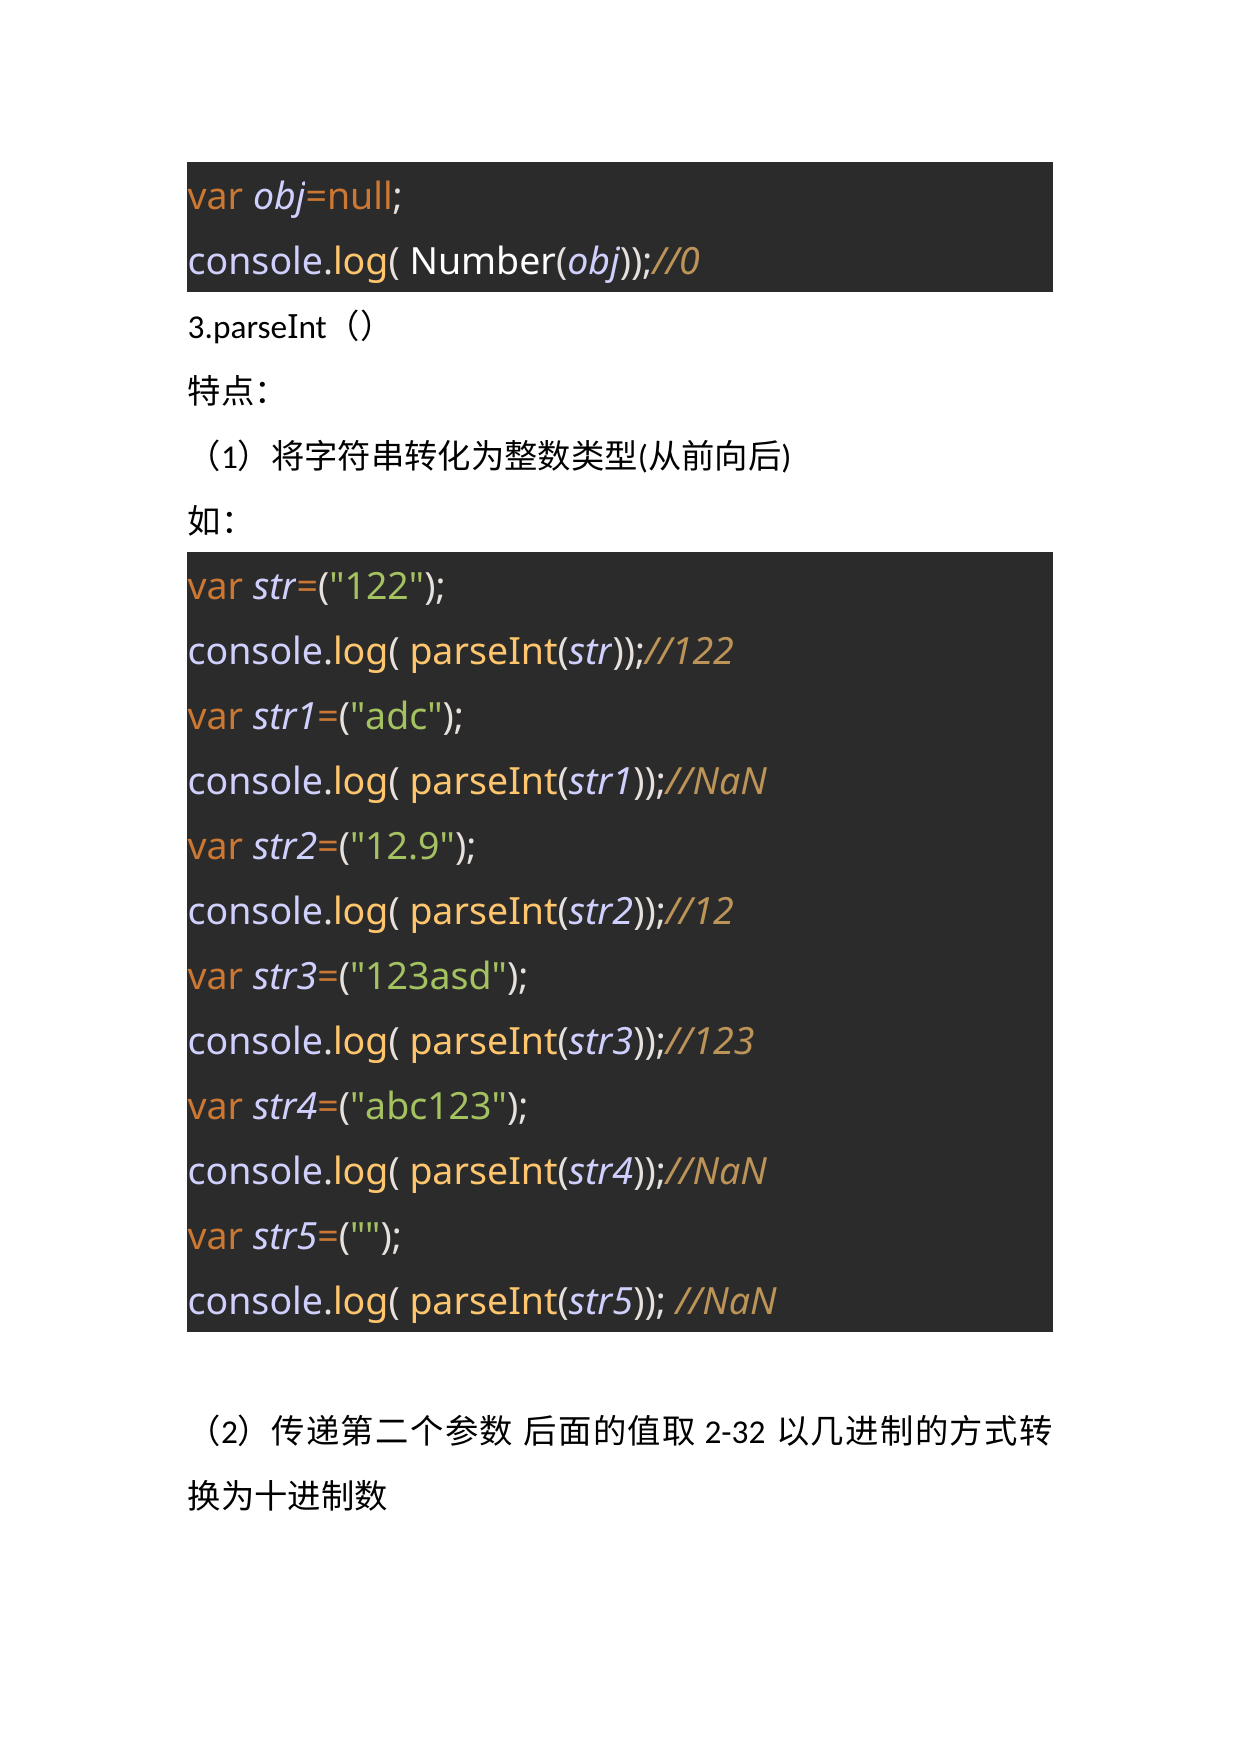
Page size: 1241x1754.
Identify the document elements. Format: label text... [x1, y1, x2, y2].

text var str=("122"); console.log( parseInt(str));//122 var str1=("adc"); console.log( parseInt(str1));//NaN var str2=("12.9"); console.log( parseInt(str2));//12 var str3=("123asd"); console.log( parseInt(str3));//123 var str4=("abc123"); console.log( parseInt(str4));//NaN [187, 552, 1053, 1202]
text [187, 162, 1053, 292]
text var str5=(""); console.log( parseInt(str5)); //NaN [187, 1202, 1053, 1332]
list 如： [187, 487, 1053, 552]
list parseInt（） [187, 292, 1053, 357]
list 特点： [187, 357, 1053, 422]
list 传递第二个参数 后面的值取2-32 以几进制的方式转换为十进制数 [187, 1397, 1053, 1527]
list 将字符串转化为整数类型(从前向后) [187, 422, 1053, 487]
